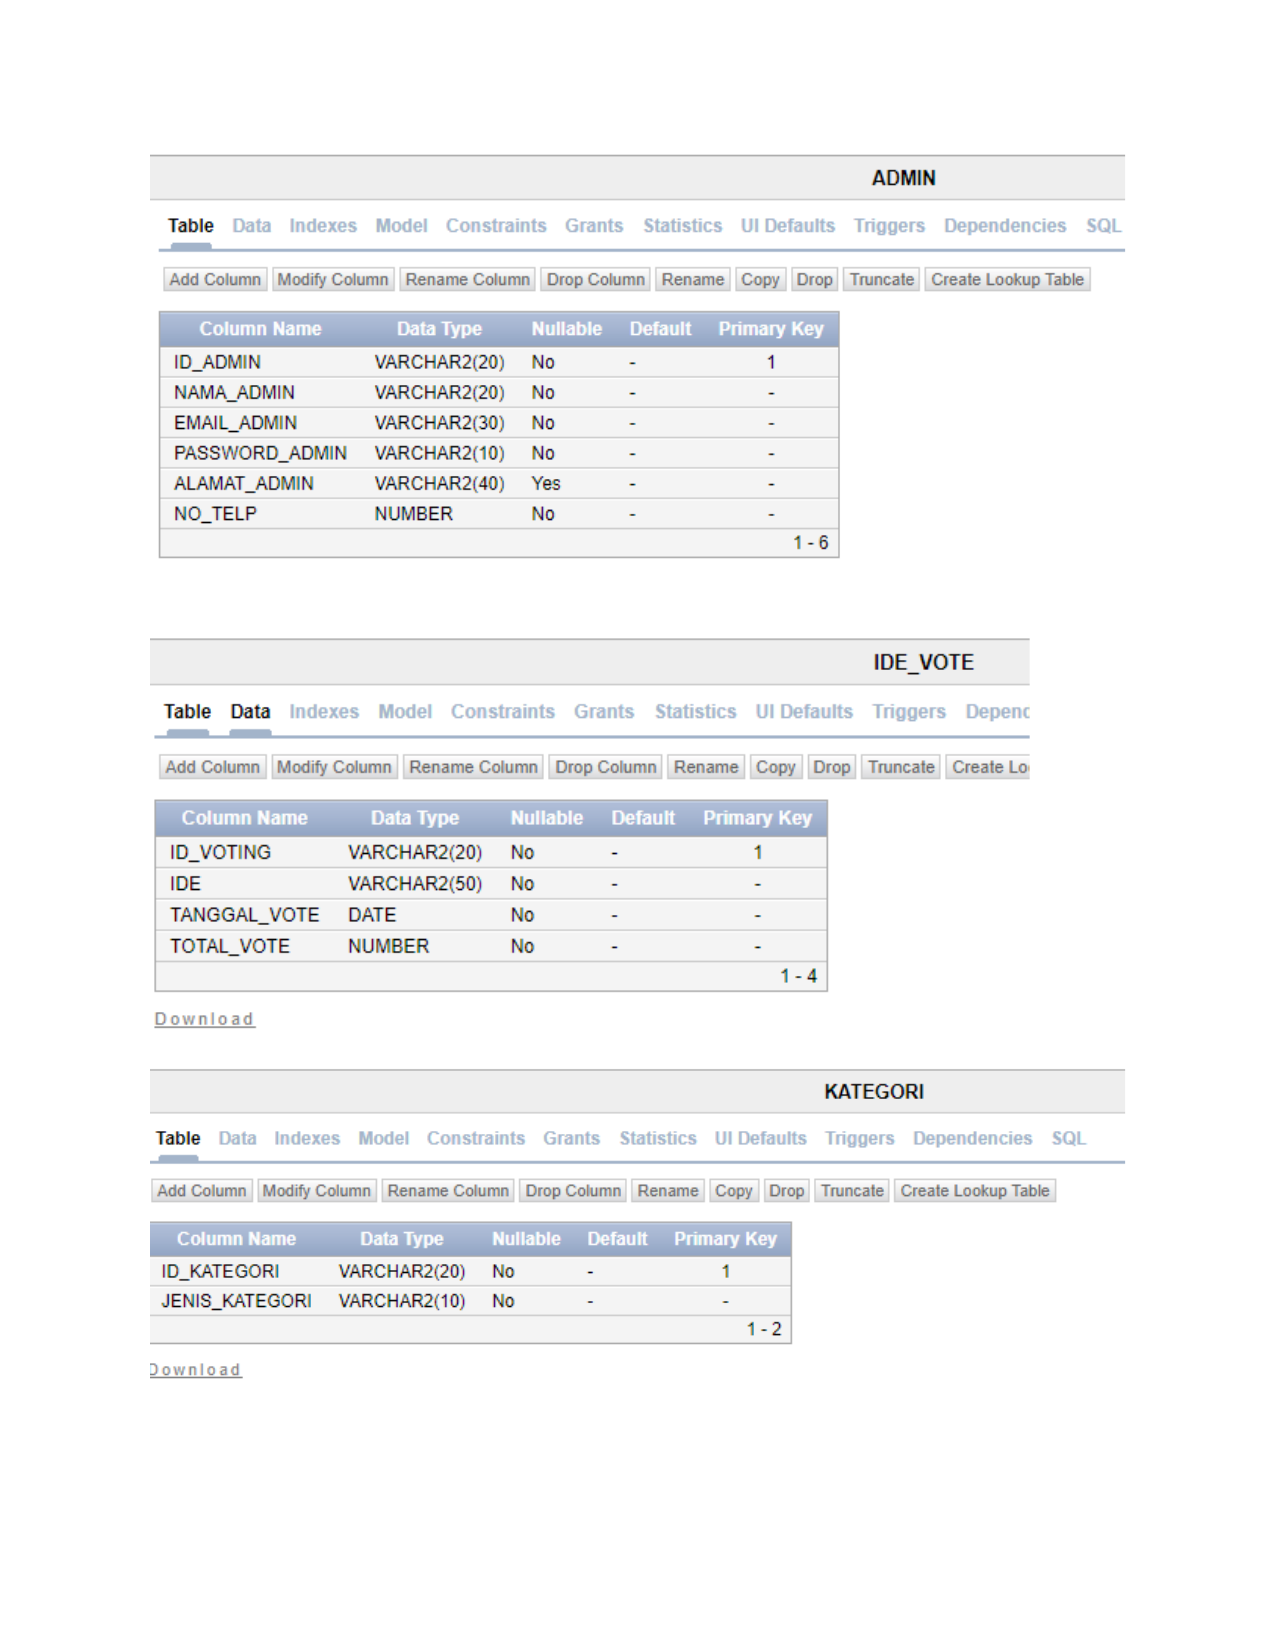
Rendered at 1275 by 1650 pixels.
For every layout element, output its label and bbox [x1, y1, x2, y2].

picture [150, 634, 1030, 1047]
picture [150, 150, 1125, 569]
picture [150, 1065, 1125, 1408]
